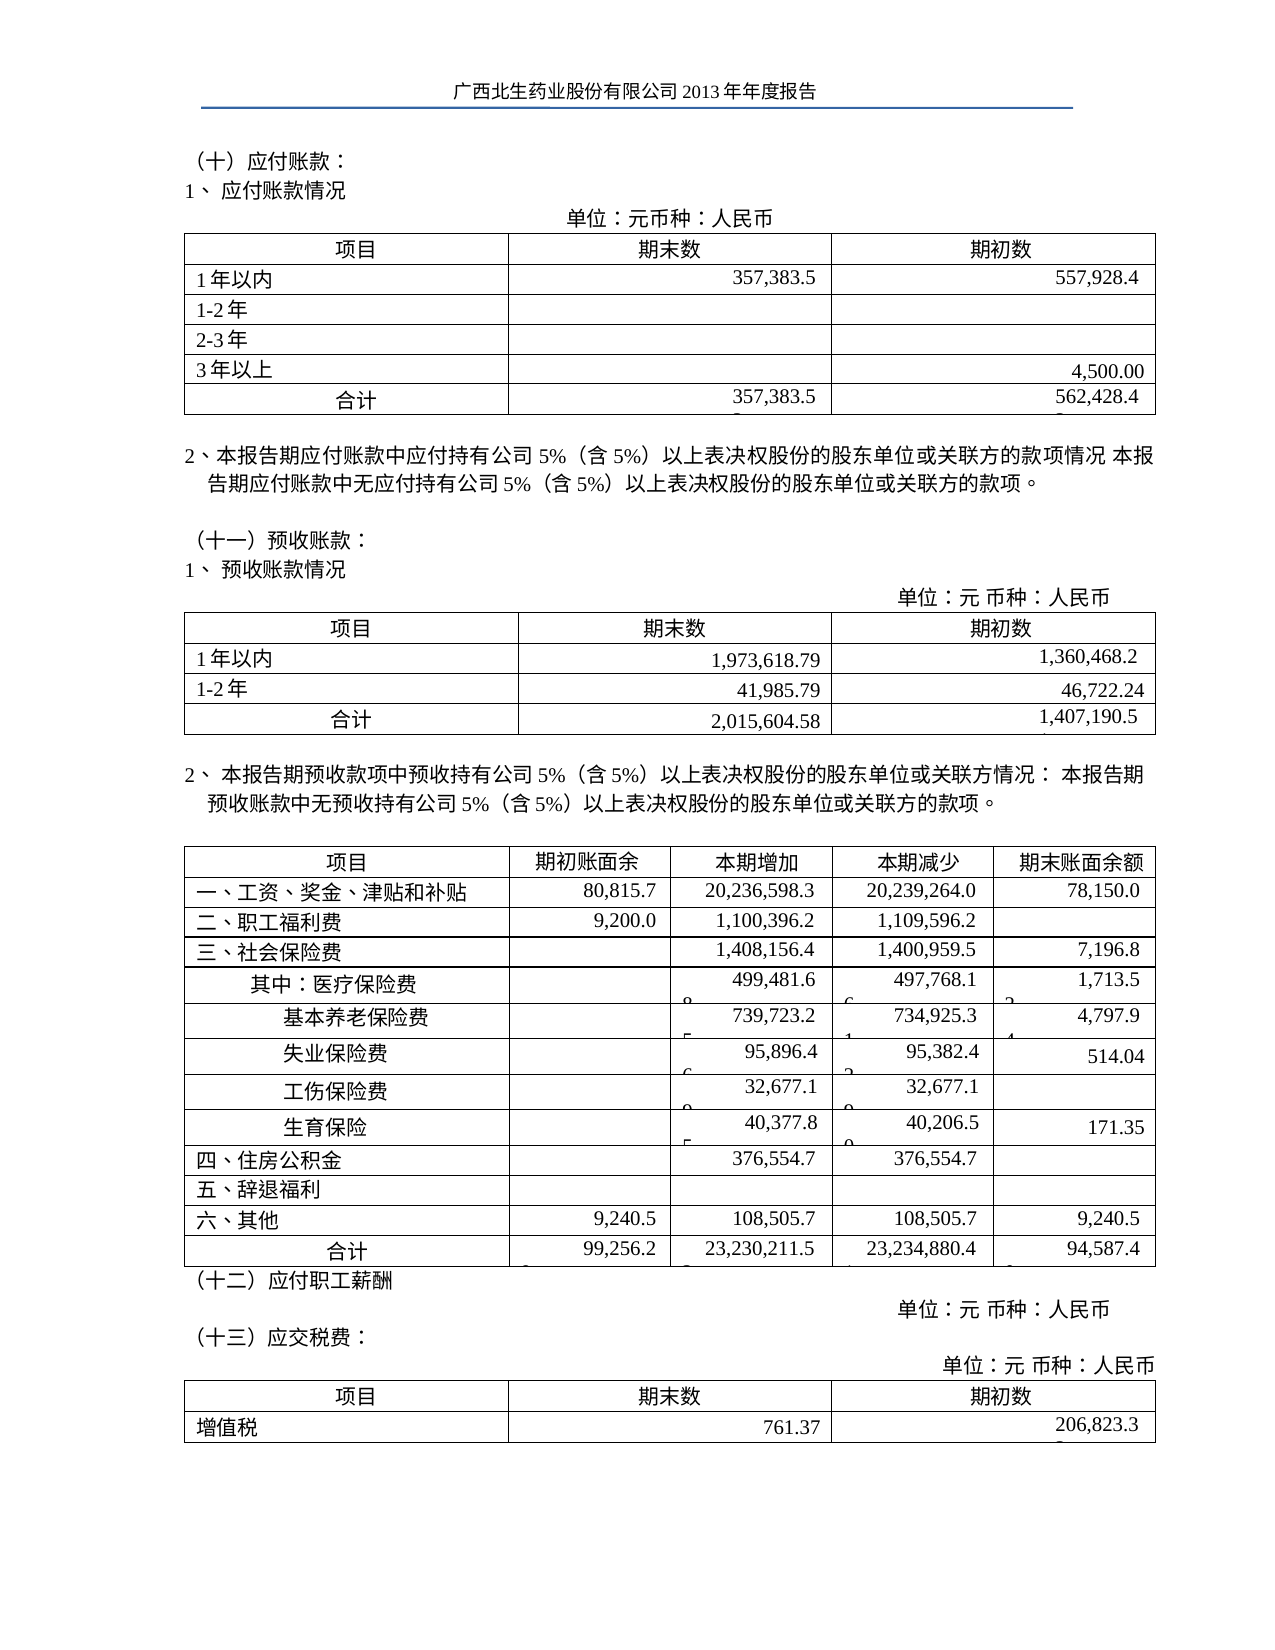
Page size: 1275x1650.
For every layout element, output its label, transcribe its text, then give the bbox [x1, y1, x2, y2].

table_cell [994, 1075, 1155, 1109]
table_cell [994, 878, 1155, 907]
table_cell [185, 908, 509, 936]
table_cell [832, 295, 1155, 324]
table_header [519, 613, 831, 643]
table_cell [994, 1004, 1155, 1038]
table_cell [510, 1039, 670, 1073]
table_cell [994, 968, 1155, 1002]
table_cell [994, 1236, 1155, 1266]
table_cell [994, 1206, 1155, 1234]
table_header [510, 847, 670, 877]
text 单位：元 币种：人民币 [184, 1352, 1156, 1380]
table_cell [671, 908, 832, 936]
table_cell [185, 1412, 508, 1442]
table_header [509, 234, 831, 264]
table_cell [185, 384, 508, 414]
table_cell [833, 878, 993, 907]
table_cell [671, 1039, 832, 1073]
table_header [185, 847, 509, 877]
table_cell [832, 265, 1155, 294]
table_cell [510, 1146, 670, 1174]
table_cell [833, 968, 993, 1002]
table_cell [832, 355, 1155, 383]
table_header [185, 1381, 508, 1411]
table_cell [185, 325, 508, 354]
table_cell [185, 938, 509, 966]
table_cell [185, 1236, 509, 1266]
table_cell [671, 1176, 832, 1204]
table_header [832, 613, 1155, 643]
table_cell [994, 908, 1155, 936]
text （十三）应交税费： [184, 1267, 1156, 1352]
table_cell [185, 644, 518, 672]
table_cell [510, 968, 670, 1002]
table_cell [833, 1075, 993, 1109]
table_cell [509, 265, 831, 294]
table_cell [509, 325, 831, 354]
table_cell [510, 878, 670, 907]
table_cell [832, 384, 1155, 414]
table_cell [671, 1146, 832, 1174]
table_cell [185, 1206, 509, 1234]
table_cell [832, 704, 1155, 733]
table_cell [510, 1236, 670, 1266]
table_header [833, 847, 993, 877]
text 2、本报告期应付账款中应付持有公司5%（含5%）以上表决权股份的股东单位或关联方的款项情况 本报告期应付账款中无应付持有公司5%（含5%）以上表决权股份的股东单位或关联方的款项。 [184, 440, 1156, 497]
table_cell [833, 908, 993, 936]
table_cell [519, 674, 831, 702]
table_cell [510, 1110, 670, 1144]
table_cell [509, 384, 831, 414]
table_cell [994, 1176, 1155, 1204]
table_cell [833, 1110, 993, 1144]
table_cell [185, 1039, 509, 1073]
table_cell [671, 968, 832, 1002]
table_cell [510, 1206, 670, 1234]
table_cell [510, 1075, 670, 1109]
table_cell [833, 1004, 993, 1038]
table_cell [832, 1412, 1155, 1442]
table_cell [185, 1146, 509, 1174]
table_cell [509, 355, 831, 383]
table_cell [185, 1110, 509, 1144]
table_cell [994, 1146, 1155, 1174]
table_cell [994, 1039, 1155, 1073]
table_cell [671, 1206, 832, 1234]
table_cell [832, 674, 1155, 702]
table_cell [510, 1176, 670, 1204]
text 2、 本报告期预收款项中预收持有公司5%（含5%）以上表决权股份的股东单位或关联方情况： 本报告期预收账款中无预收持有公司5%（含5%）以上表决权股份的股东单位或关联方的款项。 [184, 759, 1156, 817]
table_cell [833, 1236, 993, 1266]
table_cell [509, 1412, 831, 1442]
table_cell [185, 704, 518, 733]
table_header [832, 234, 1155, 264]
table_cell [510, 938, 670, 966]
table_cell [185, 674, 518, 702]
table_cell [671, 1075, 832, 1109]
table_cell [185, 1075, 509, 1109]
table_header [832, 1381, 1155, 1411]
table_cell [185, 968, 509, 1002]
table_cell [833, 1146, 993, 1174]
text （十一）预收账款： [184, 527, 1156, 555]
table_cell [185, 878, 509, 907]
text 单位：元币种：人民币 [184, 204, 1156, 233]
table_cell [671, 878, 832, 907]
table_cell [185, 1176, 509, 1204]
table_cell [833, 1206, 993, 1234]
text 单位：元 币种：人民币 [897, 583, 1156, 612]
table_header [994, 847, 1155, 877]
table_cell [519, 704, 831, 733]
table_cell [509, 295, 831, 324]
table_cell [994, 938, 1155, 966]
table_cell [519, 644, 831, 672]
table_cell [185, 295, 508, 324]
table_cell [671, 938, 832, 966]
text （十二）应付职工薪酬 [184, 1267, 400, 1295]
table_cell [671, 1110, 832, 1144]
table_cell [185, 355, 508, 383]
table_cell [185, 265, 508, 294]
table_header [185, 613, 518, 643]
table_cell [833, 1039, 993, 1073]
text 单位：元 币种：人民币 [897, 1295, 1130, 1323]
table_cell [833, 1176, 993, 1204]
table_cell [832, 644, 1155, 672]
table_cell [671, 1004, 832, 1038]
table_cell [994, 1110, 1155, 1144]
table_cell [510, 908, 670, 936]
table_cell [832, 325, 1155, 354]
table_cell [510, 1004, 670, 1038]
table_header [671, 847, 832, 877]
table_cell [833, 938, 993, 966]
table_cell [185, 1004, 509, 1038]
text 1、 预收账款情况 [184, 555, 1156, 583]
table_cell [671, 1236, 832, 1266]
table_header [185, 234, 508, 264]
text 1、 应付账款情况 [184, 176, 1156, 204]
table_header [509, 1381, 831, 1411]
text （十）应付账款： [184, 147, 1156, 176]
